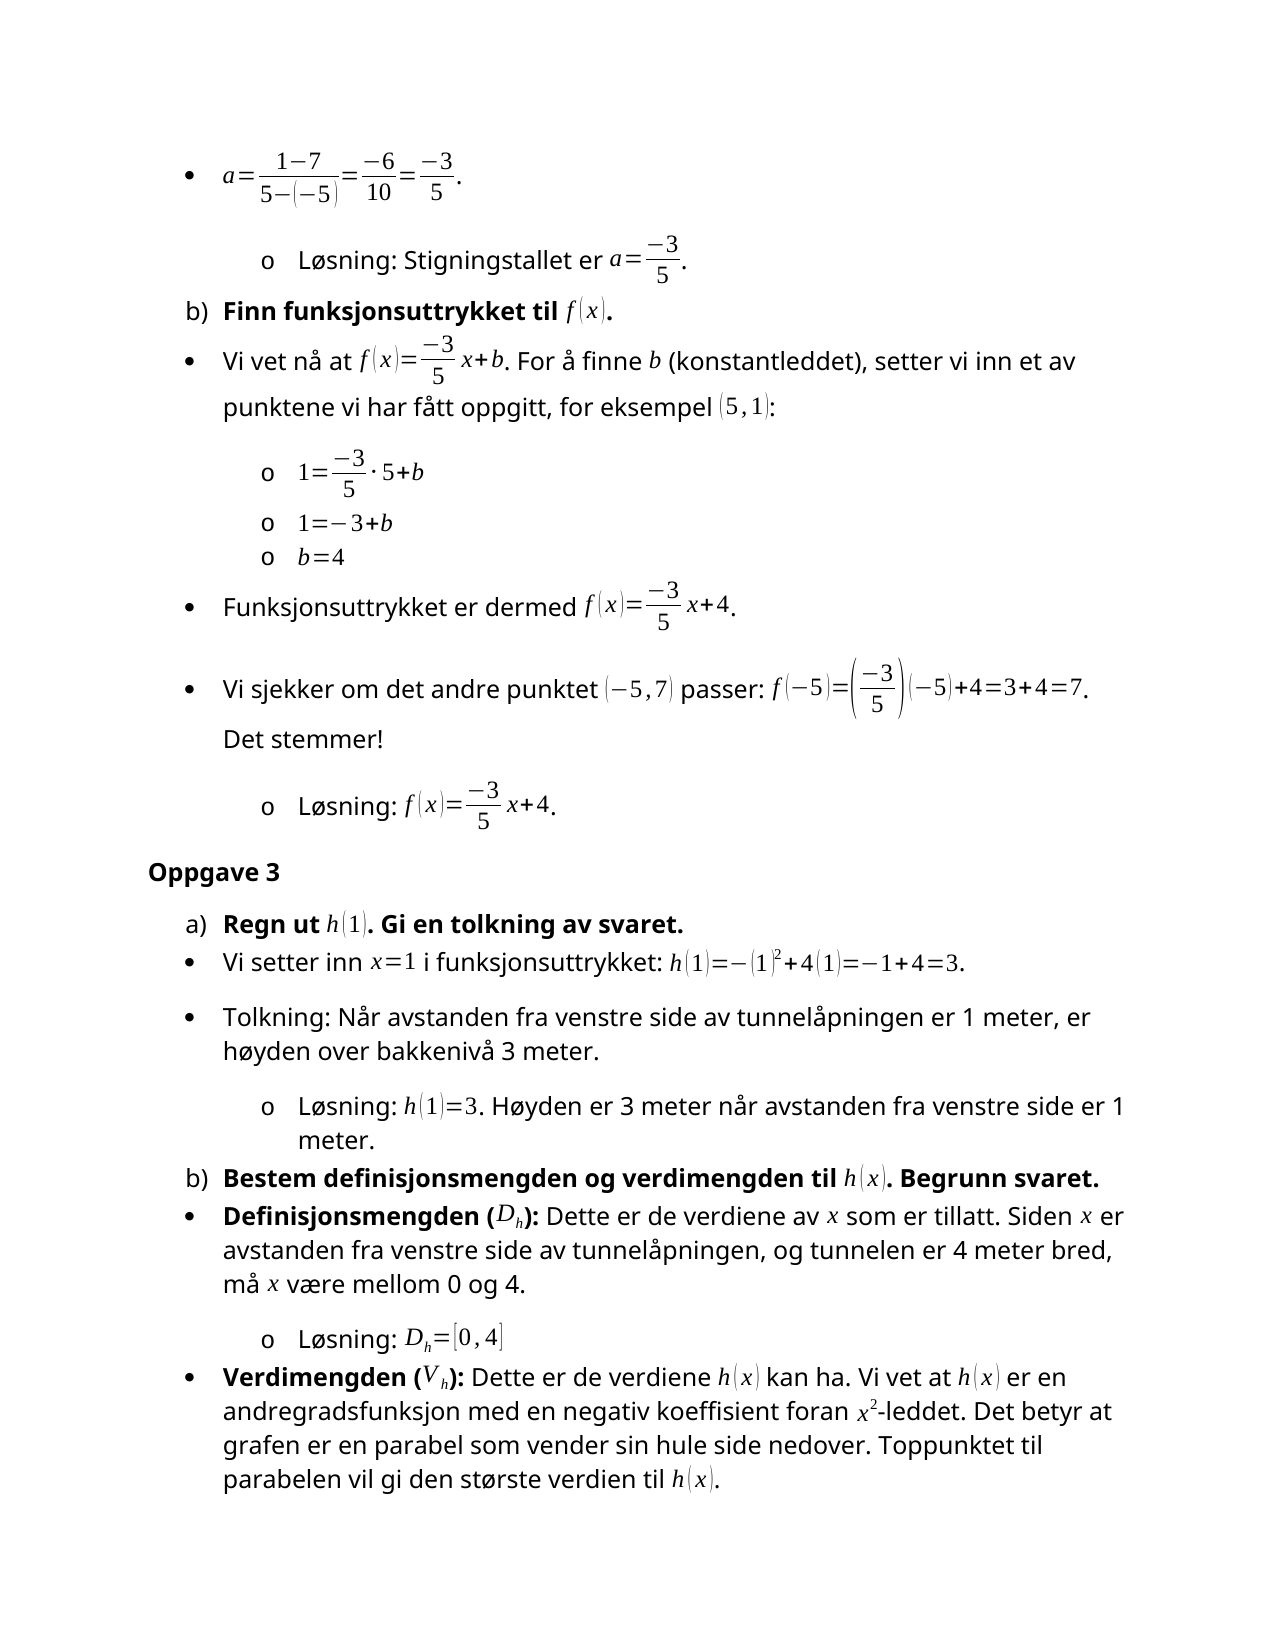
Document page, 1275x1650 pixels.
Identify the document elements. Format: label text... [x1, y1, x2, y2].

list Vi sjekker om det andre punktet passer: . Det stemmer! [185, 657, 1127, 756]
list Vi setter inn i funksjonsuttrykket: . [185, 945, 1127, 979]
list Tolkning: Når avstanden fra venstre side av tunnelåpningen er 1 meter, er høyden over bakkenivå 3 meter. [185, 1000, 1127, 1068]
list Løsning: Stigningstallet er . [260, 230, 1127, 289]
list Funksjonsuttrykket er dermed . [185, 577, 1127, 636]
list Løsning: . Høyden er 3 meter når avstanden fra venstre side er 1 meter. [260, 1089, 1127, 1157]
list Verdimengden (): Dette er de verdiene kan ha. Vi vet at er en andregradsfunksjon med en negativ koeffisient foran -leddet. Det betyr at grafen er en parabel som vender sin hule side nedover. Toppunktet til parabelen vil gi den største verdien til . [185, 1360, 1127, 1496]
list . [185, 148, 1127, 209]
list Løsning: [260, 1322, 1127, 1356]
list Løsning: . [260, 777, 1127, 836]
text Oppgave 3 [148, 854, 1127, 888]
list Definisjonsmengden (): Dette er de verdiene av som er tillatt. Siden er avstanden fra venstre side av tunnelåpningen, og tunnelen er 4 meter bred, må være mellom 0 og 4. [185, 1199, 1127, 1301]
list Finn funksjonsuttrykket til . [185, 293, 1127, 327]
list Vi vet nå at . For å finne (konstantleddet), setter vi inn et av punktene vi har fått oppgitt, for eksempel : [185, 331, 1127, 424]
list Regn ut . Gi en tolkning av svaret. [185, 907, 1127, 941]
list Bestem definisjonsmengden og verdimengden til . Begrunn svaret. [185, 1161, 1127, 1195]
